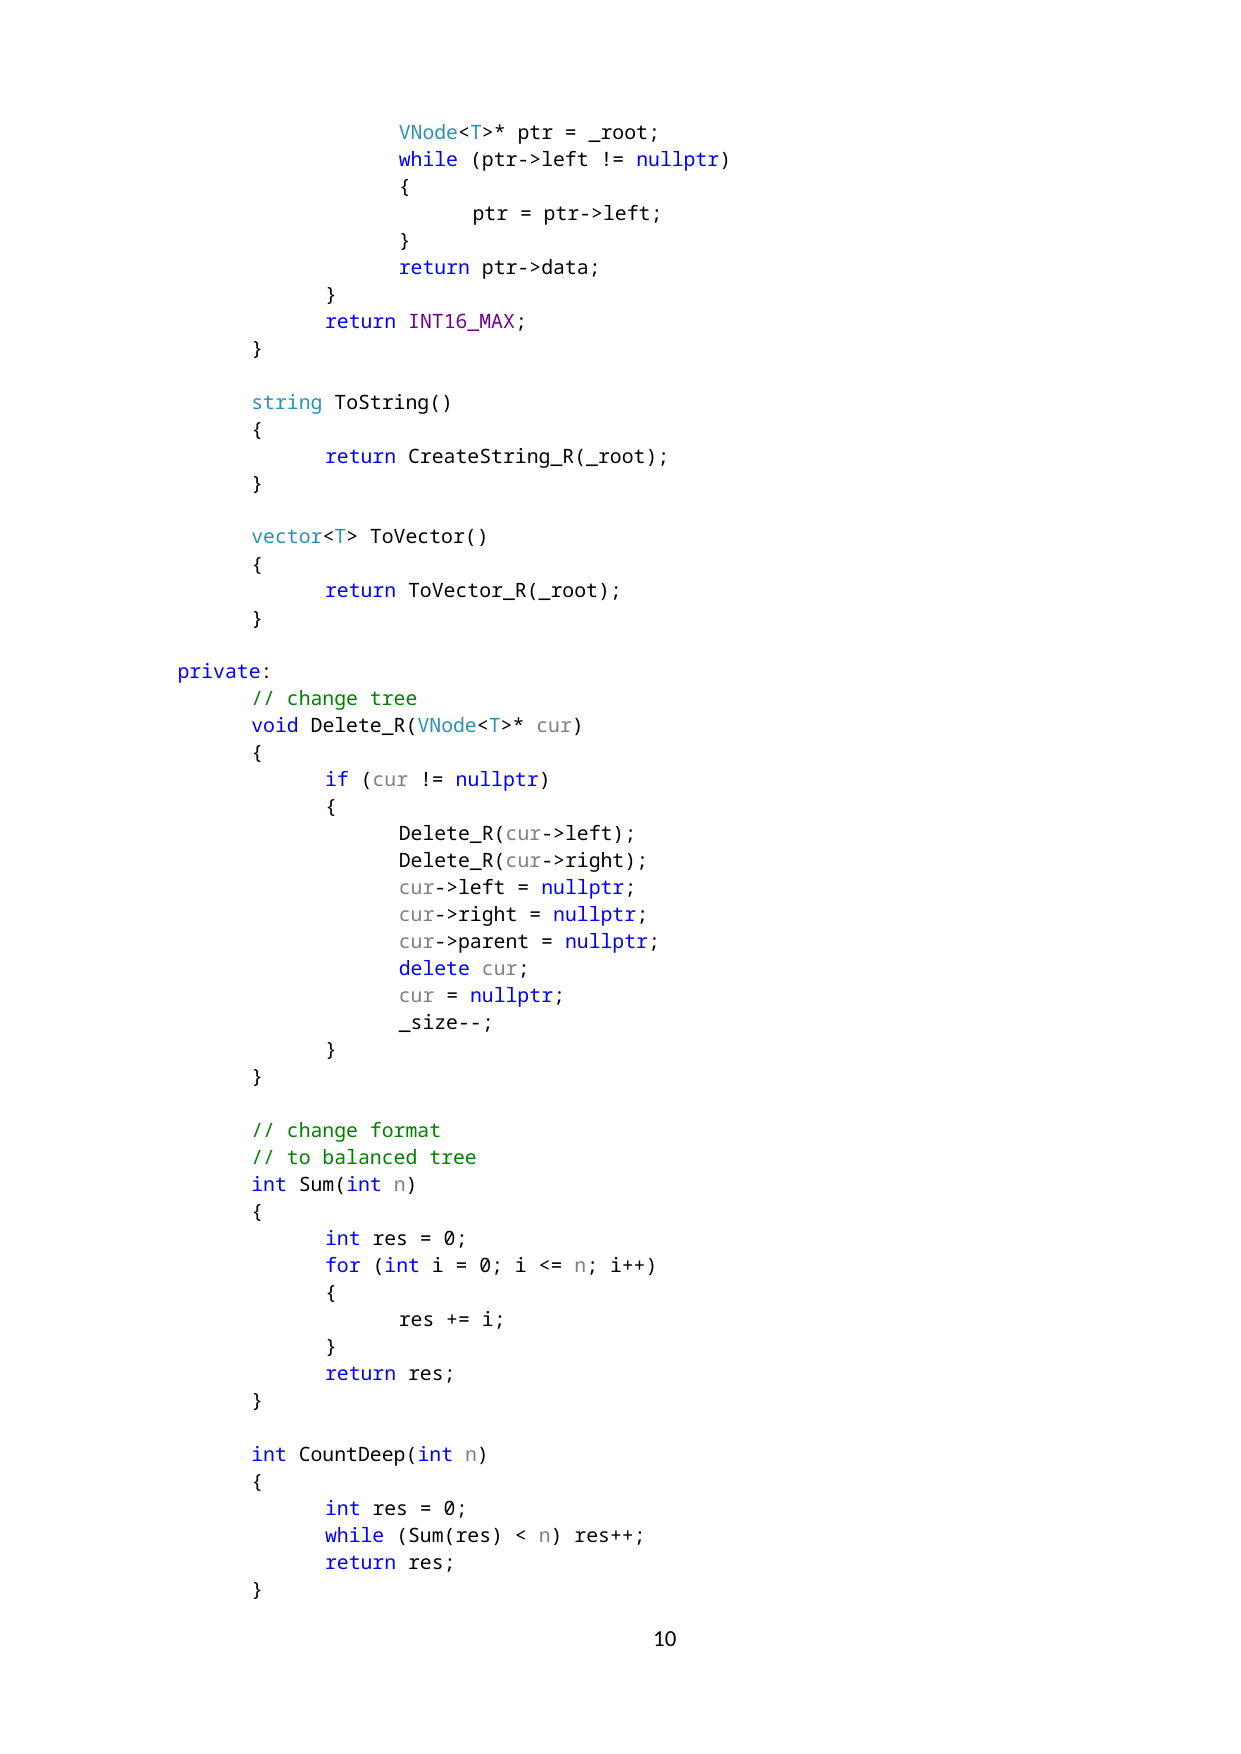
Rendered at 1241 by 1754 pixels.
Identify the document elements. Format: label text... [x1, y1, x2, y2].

text while (ptr->left != nullptr) [177, 145, 1152, 172]
text { [177, 172, 1152, 199]
text } [177, 1332, 1152, 1359]
text VNode<T>* ptr = _root; [177, 118, 1152, 145]
text private: [177, 658, 1152, 685]
text } [177, 469, 1152, 496]
text _size--; [177, 1008, 1152, 1035]
text } [177, 334, 1152, 361]
text } [177, 280, 1152, 307]
text cur = nullptr; [177, 981, 1152, 1008]
text ptr = ptr->left; [177, 199, 1152, 226]
text if (cur != nullptr) [177, 766, 1152, 793]
text int res = 0; [177, 1494, 1152, 1521]
text // change tree [177, 685, 1152, 712]
text } [177, 1035, 1152, 1062]
text delete cur; [177, 954, 1152, 981]
text return ptr->data; [177, 253, 1152, 280]
text { [177, 1278, 1152, 1305]
text } [177, 1386, 1152, 1413]
text return res; [177, 1359, 1152, 1386]
text { [177, 793, 1152, 819]
text return ToVector_R(_root); [177, 577, 1152, 604]
text for (int i = 0; i <= n; i++) [177, 1251, 1152, 1278]
text cur->parent = nullptr; [177, 927, 1152, 954]
text { [177, 1467, 1152, 1494]
text string ToString() [177, 388, 1152, 415]
text cur->right = nullptr; [177, 901, 1152, 927]
text { [177, 1197, 1152, 1224]
text int res = 0; [177, 1224, 1152, 1251]
text { [177, 739, 1152, 766]
text int CountDeep(int n) [177, 1440, 1152, 1467]
text } [177, 1062, 1152, 1089]
text return INT16_MAX; [177, 307, 1152, 334]
text // change format [177, 1116, 1152, 1143]
text vector<T> ToVector() [177, 523, 1152, 550]
text return CreateString_R(_root); [177, 442, 1152, 469]
text cur->left = nullptr; [177, 873, 1152, 901]
text return res; [177, 1548, 1152, 1575]
text int Sum(int n) [177, 1170, 1152, 1197]
text void Delete_R(VNode<T>* cur) [177, 712, 1152, 739]
text } [177, 226, 1152, 253]
text // to balanced tree [177, 1143, 1152, 1170]
text Delete_R(cur->right); [177, 847, 1152, 873]
text } [177, 1575, 1152, 1602]
text while (Sum(res) < n) res++; [177, 1521, 1152, 1548]
text res += i; [177, 1305, 1152, 1332]
text } [177, 604, 1152, 631]
text Delete_R(cur->left); [177, 819, 1152, 847]
text { [177, 550, 1152, 577]
text { [177, 415, 1152, 442]
